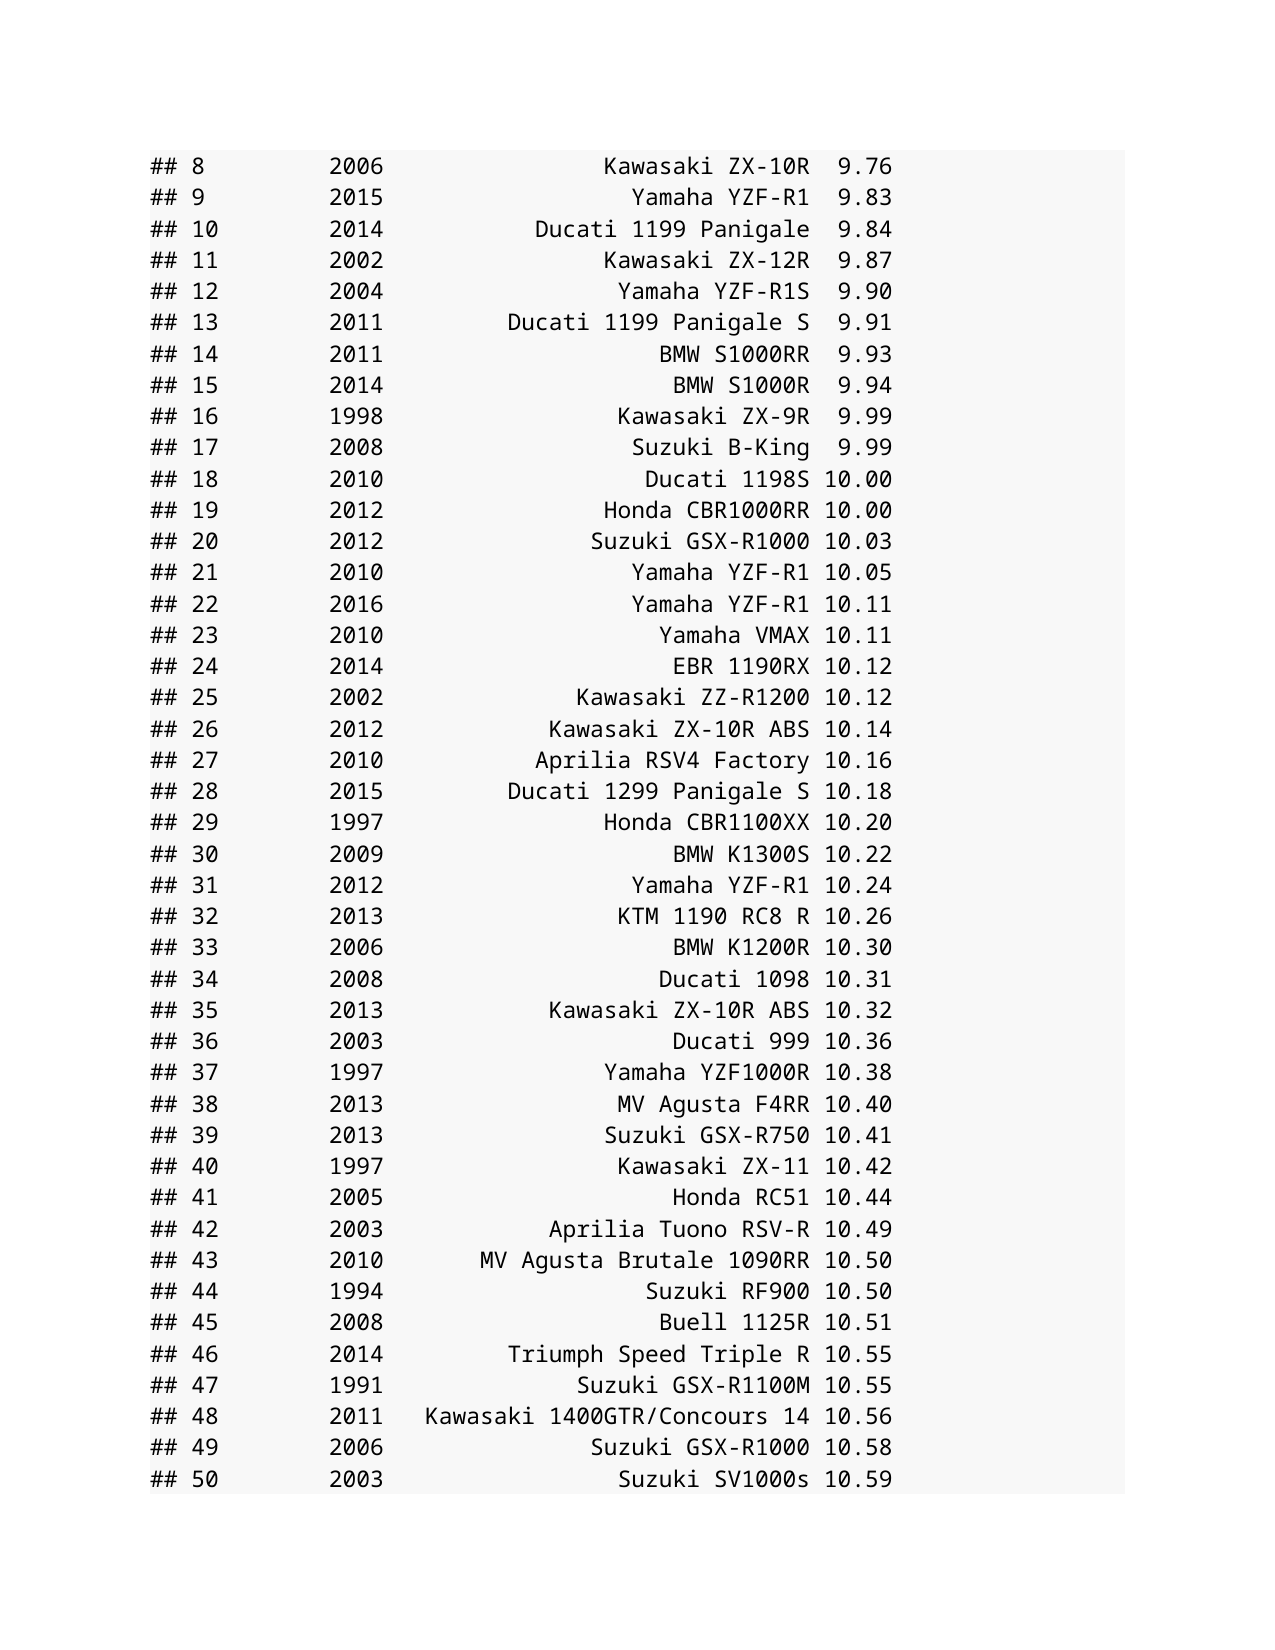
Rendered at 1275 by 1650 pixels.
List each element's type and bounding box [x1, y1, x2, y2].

text [150, 150, 1125, 1494]
